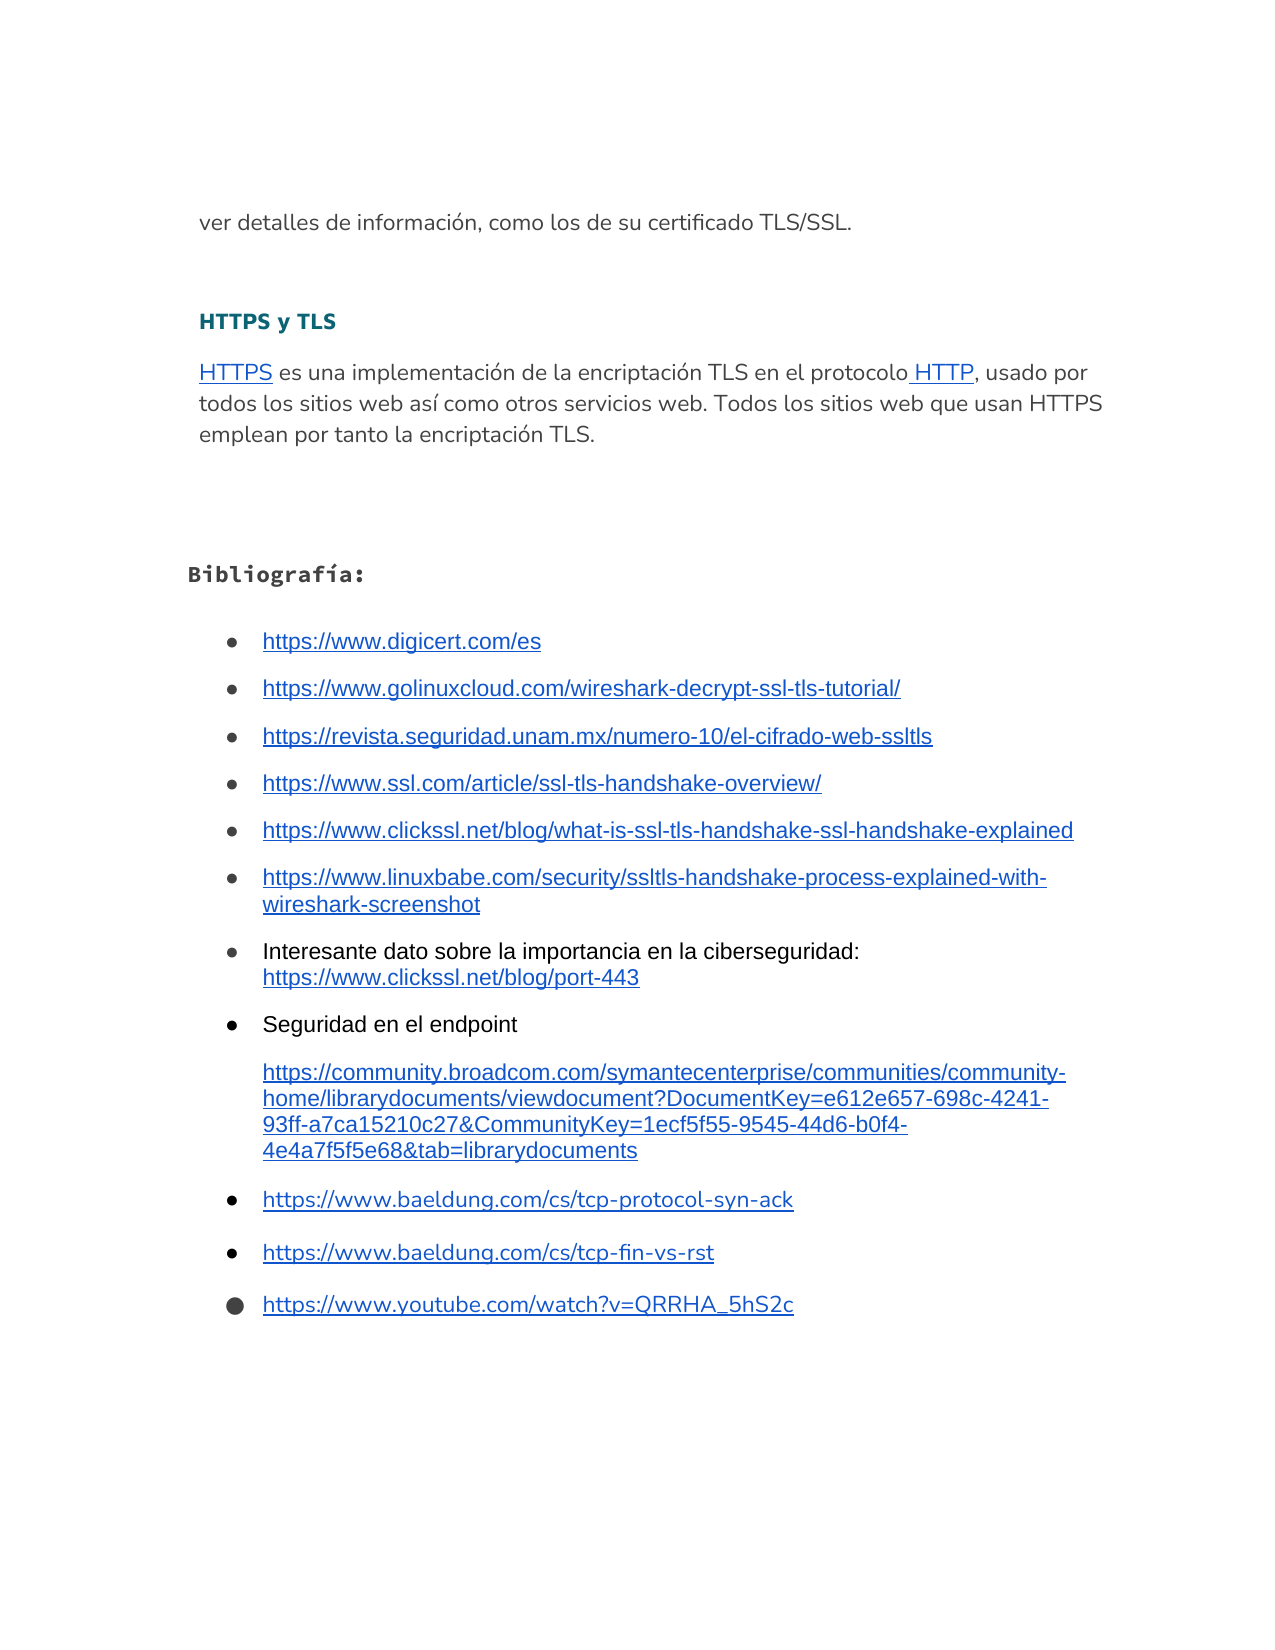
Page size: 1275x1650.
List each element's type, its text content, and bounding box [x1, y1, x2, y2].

list https://www.youtube.com/watch?v=QRRHA_5hS2c [225, 1289, 1080, 1320]
list https://www.clickssl.net/blog/what-is-ssl-tls-handshake-ssl-handshake-explained [225, 817, 1080, 843]
list https://revista.seguridad.unam.mx/numero-10/el-cifrado-web-ssltls [225, 723, 1080, 749]
table_cell HTTPS es una implementación de la encriptación TLS en el protocolo HTTP, usado por todos los sitios web así como otros servicios web. Todos los sitios web que usan HTTPS emplean por tanto la encriptación TLS. [190, 346, 1080, 461]
list Interesante dato sobre la importancia en la ciberseguridad: https://www.clickssl.net/blog/port-443 [225, 938, 1080, 990]
list https://www.digicert.com/es [225, 628, 1080, 654]
list https://www.baeldung.com/cs/tcp-fin-vs-rst [225, 1237, 1080, 1268]
list https://www.ssl.com/article/ssl-tls-handshake-overview/ [225, 770, 1080, 796]
table_cell HTTPS y TLS [190, 276, 1080, 344]
list https://www.baeldung.com/cs/tcp-protocol-syn-ack [225, 1185, 1080, 1216]
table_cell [190, 172, 1080, 274]
list Seguridad en el endpoint [225, 1011, 1080, 1038]
list https://www.linuxbabe.com/security/ssltls-handshake-process-explained-with-wireshark-screenshot [225, 864, 1080, 917]
list https://www.golinuxcloud.com/wireshark-decrypt-ssl-tls-tutorial/ [225, 675, 1080, 702]
text https://community.broadcom.com/symantecenterprise/communities/community-home/librarydocuments/viewdocument?DocumentKey=e612e657-698c-4241-93ff-a7ca15210c27&CommunityKey=1ecf5f55-9545-44d6-b0f4-4e4a7f5f5e68&tab=librarydocuments [262, 1058, 1080, 1164]
text Bibliografía: [187, 560, 1080, 589]
